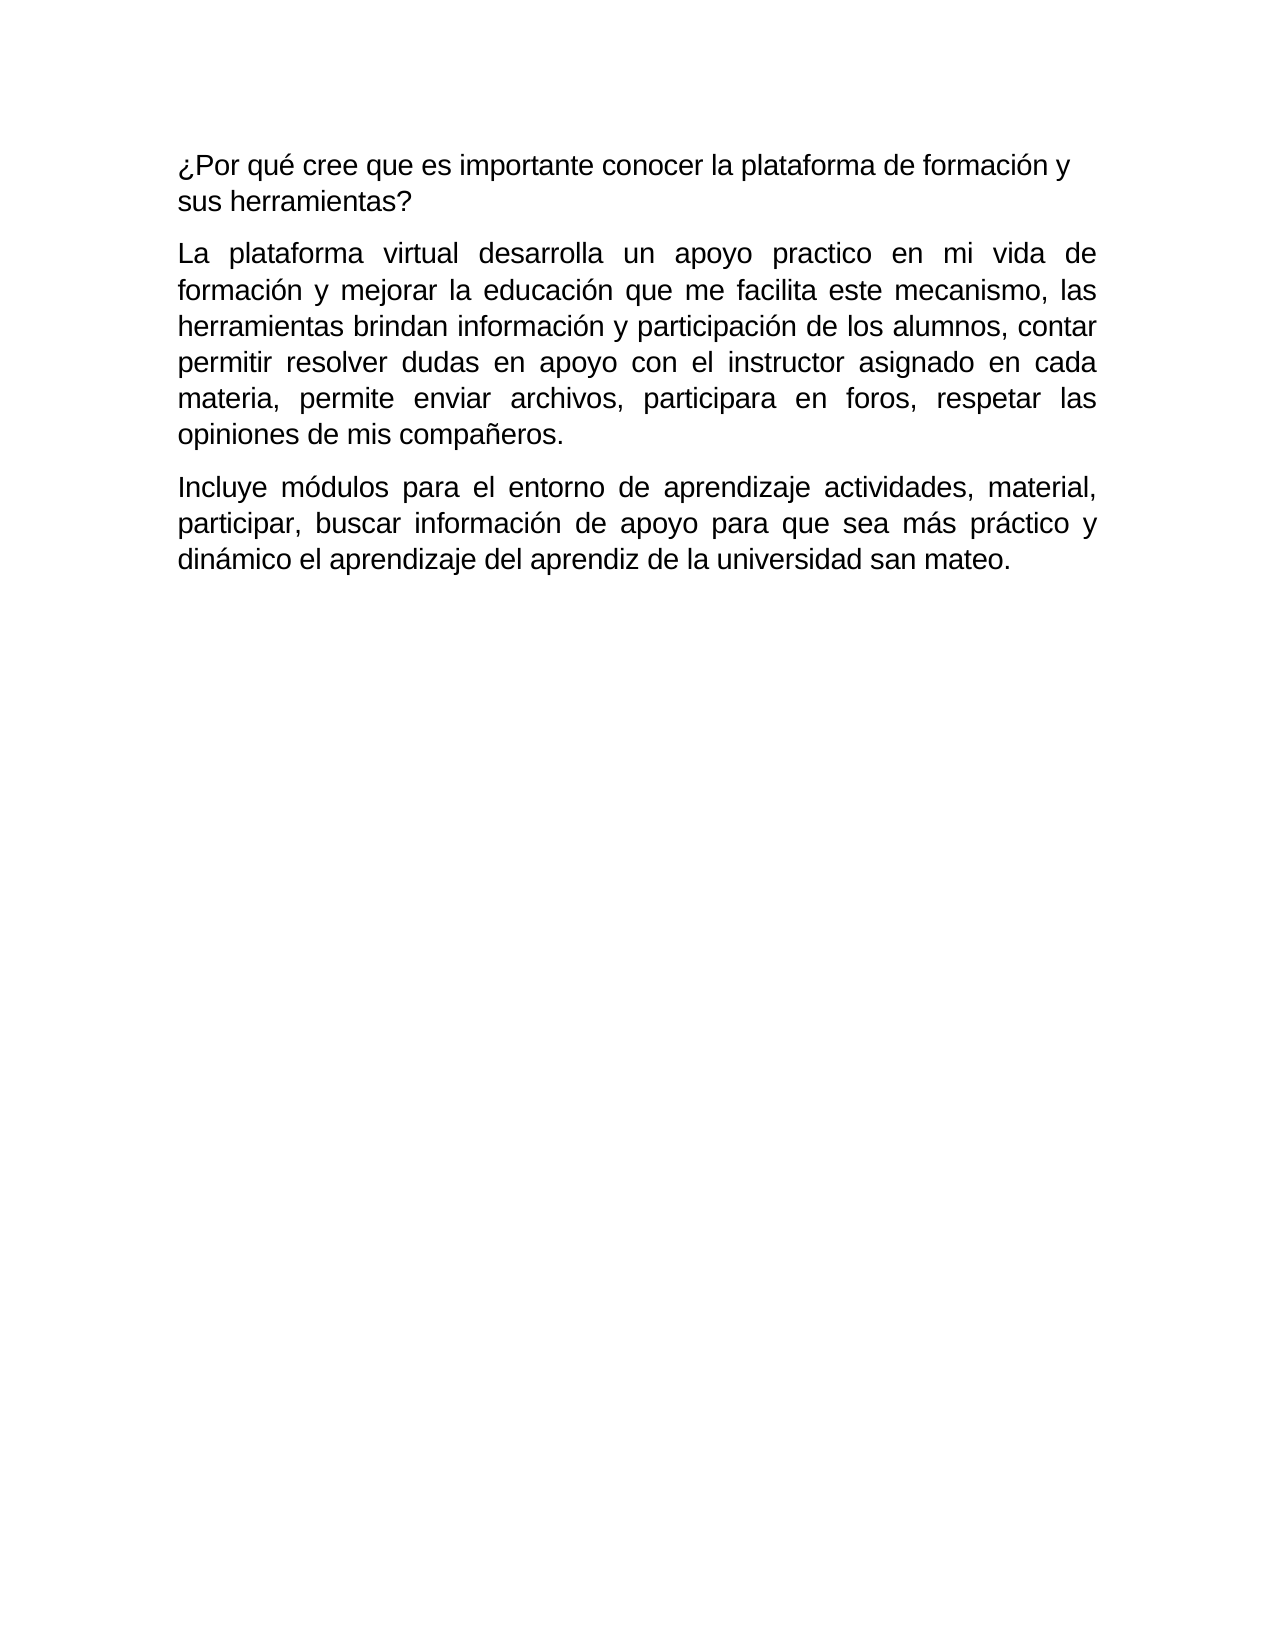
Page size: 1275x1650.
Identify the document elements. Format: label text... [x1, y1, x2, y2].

text Incluye módulos para el entorno de aprendizaje actividades, material, participar, buscar información de apoyo para que sea más práctico y dinámico el aprendizaje del aprendiz de la universidad san mateo. [177, 540, 1098, 576]
text La plataforma virtual desarrolla un apoyo practico en mi vida de formación y mejorar la educación que me facilita este mecanismo, las herramientas brindan información y participación de los alumnos, contar permitir resolver dudas en apoyo con el instructor asignado en cada materia, permite enviar archivos, participara en foros, respetar las opiniones de mis compañeros. [177, 415, 1098, 451]
text ¿Por qué cree que es importante conocer la plataforma de formación y sus herramientas? [177, 148, 1098, 217]
